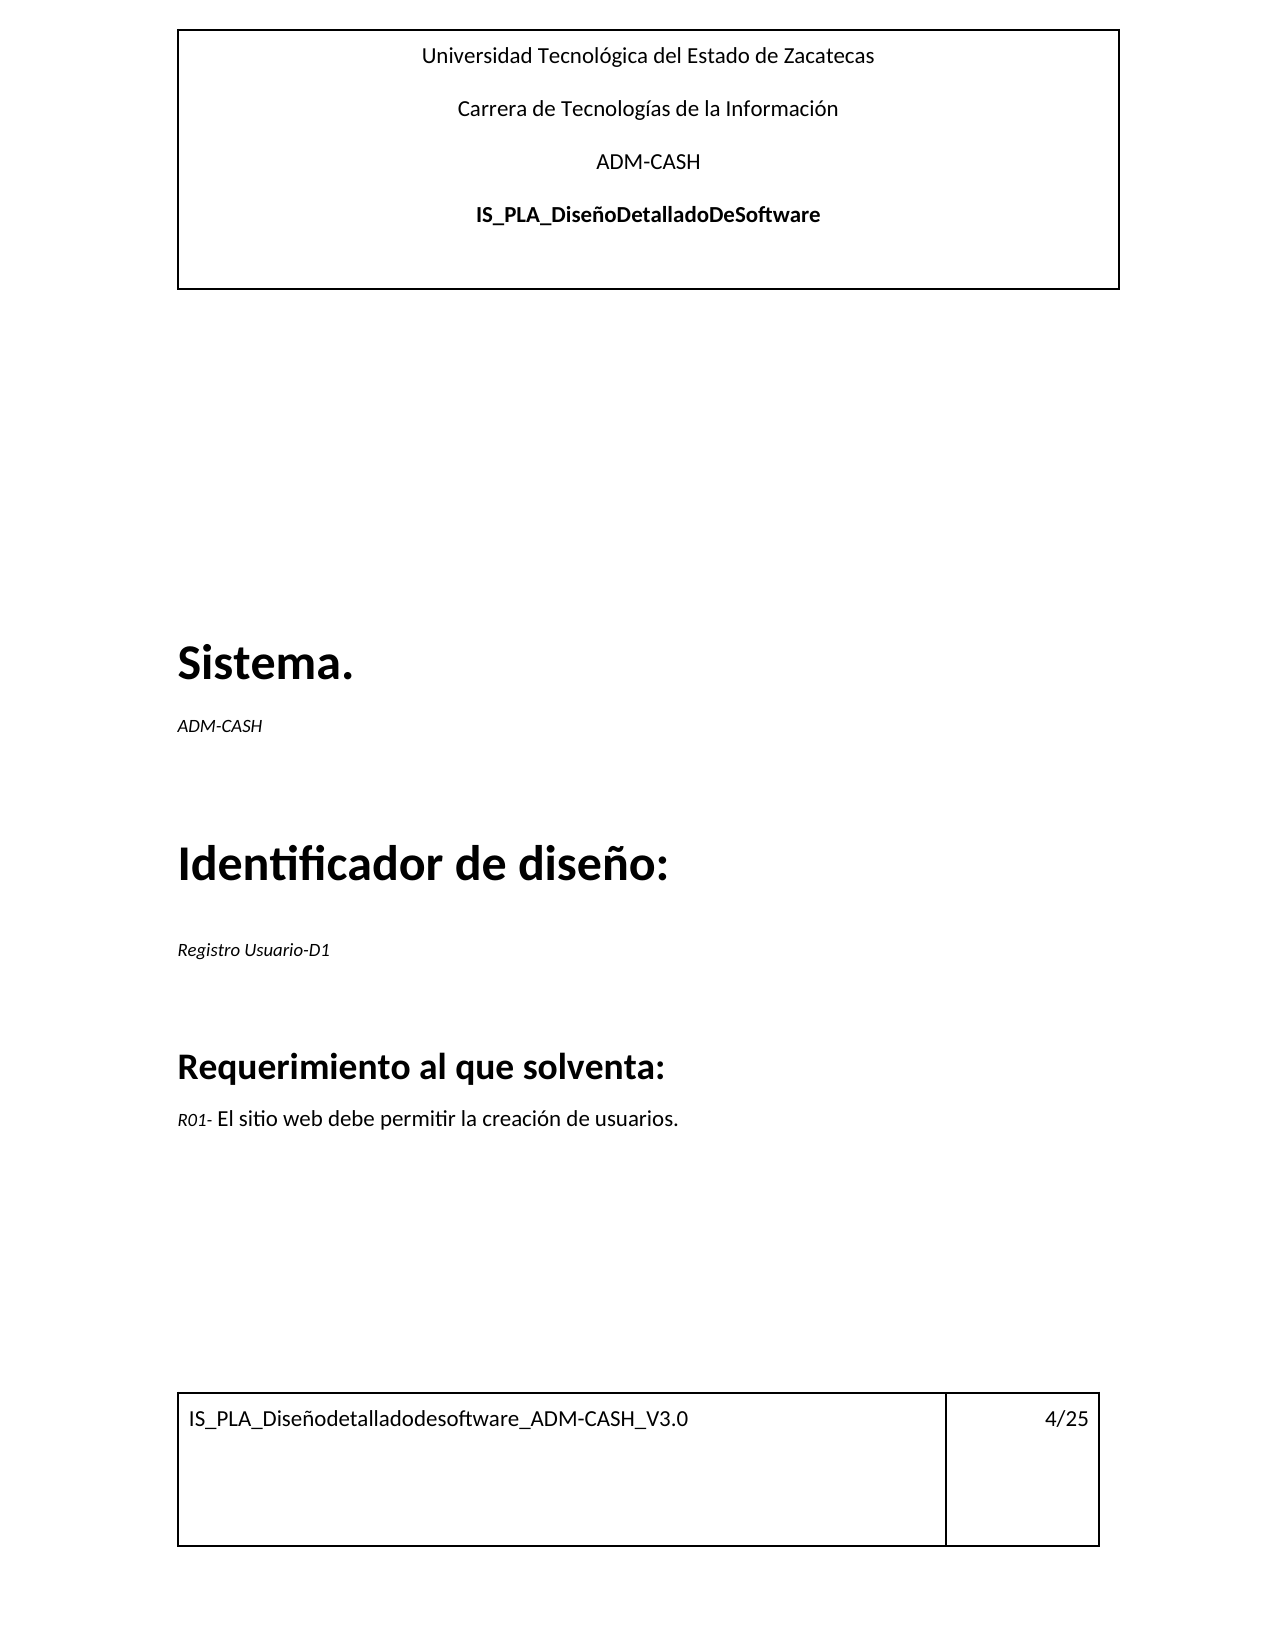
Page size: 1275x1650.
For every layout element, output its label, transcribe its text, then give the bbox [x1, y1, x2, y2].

text Registro Usuario-D1 [177, 938, 1098, 961]
text Requerimiento al que solventa: [177, 1043, 1098, 1089]
text Identificador de diseño: [177, 831, 1098, 892]
text ADM-CASH [177, 714, 1098, 737]
text Sistema. [177, 631, 1098, 692]
text R01- El sitio web debe permitir la creación de usuarios. [177, 1104, 1098, 1132]
